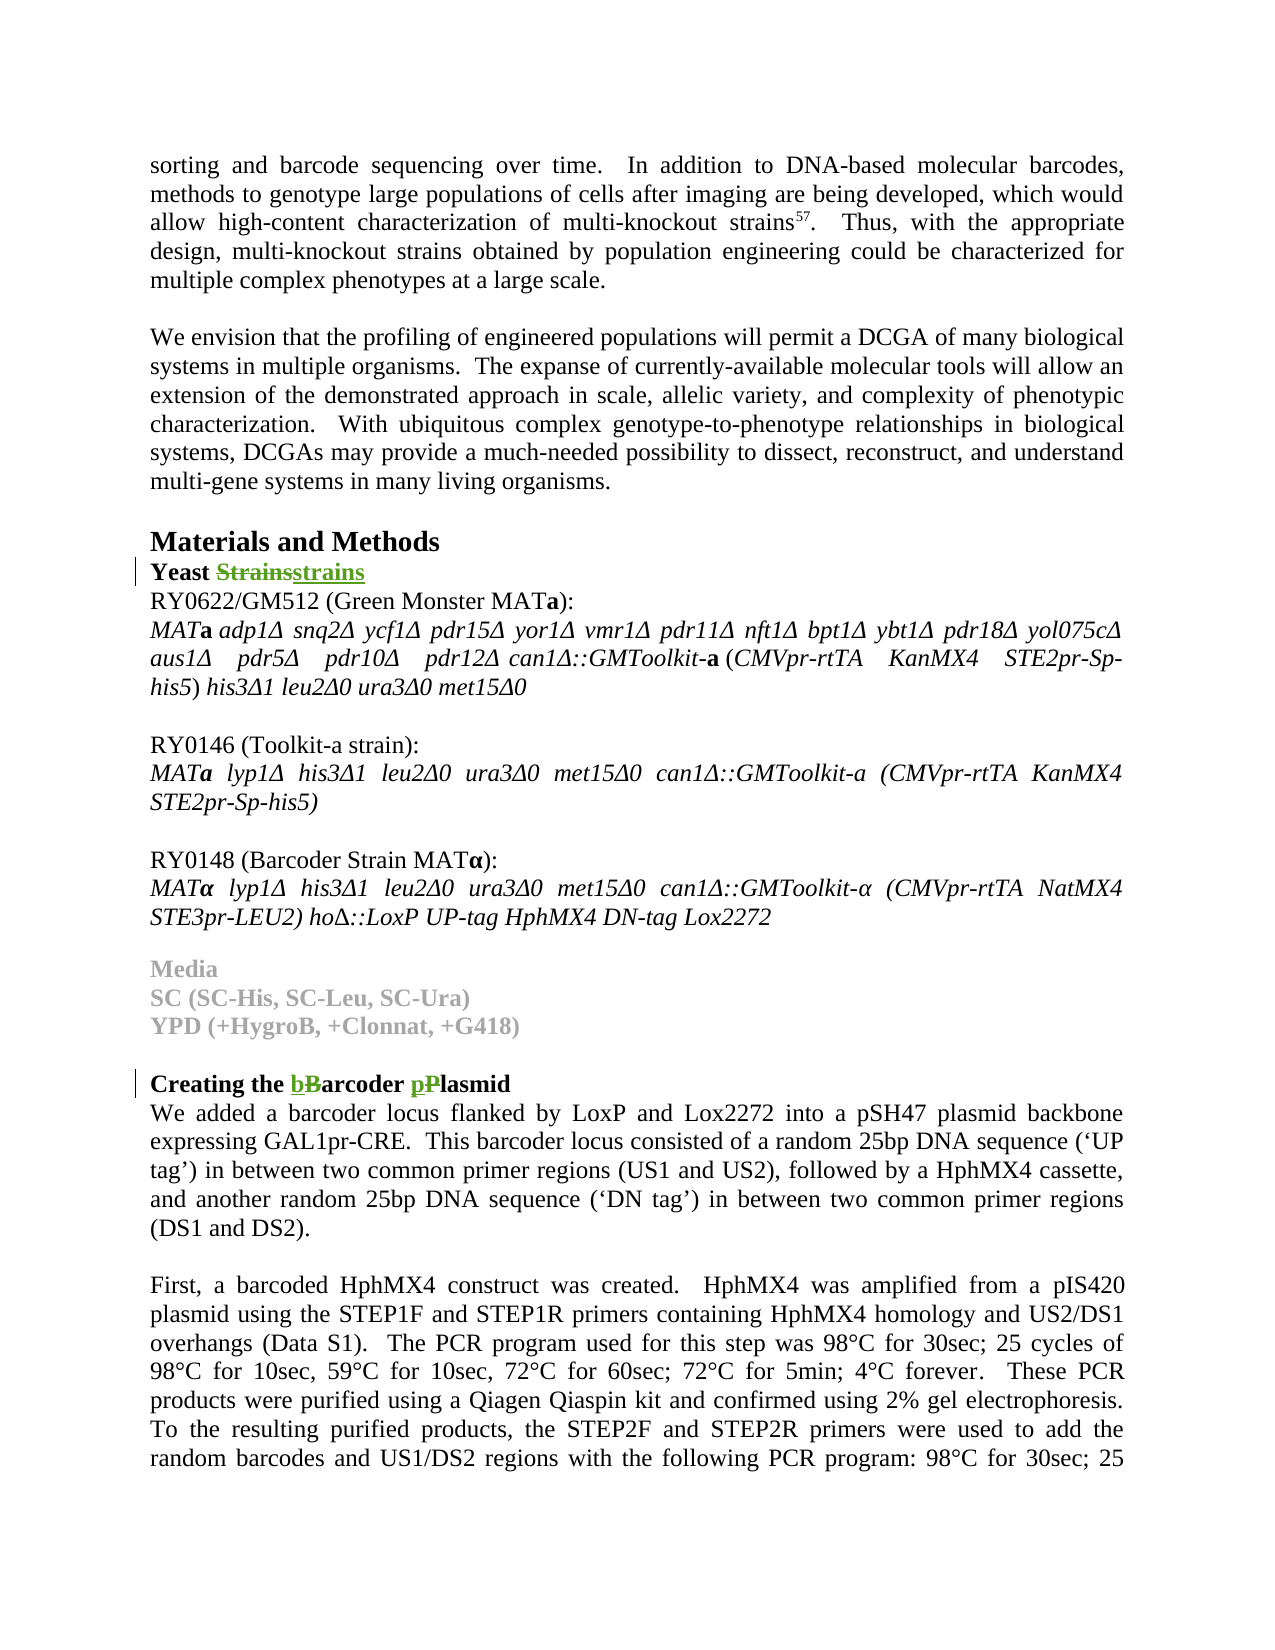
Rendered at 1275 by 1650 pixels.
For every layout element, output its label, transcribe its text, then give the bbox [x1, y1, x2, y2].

text MATa lyp1Δ his3Δ1 leu2Δ0 ura3Δ0 met15Δ0 can1Δ::GMToolkit-a (CMVpr-rtTA KanMX4 STE2pr-Sp-his5) [150, 758, 1125, 816]
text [150, 1270, 1125, 1471]
text RY0146 (Toolkit-a strain): [150, 730, 1125, 758]
text MATα lyp1Δ his3Δ1 leu2Δ0 ura3Δ0 met15Δ0 can1Δ::GMToolkit-α (CMVpr-rtTA NatMX4 STE3pr-LEU2) ho∆::LoxP UP-tag HphMX4 DN-tag Lox2272 [150, 873, 1125, 931]
text We added a barcoder locus flanked by LoxP and Lox2272 into a pSH47 plasmid backbone expressing GAL1pr-CRE. This barcoder locus consisted of a random 25bp DNA sequence (‘UP tag’) in between two common primer regions (US1 and US2), followed by a HphMX4 cassette, and another random 25bp DNA sequence (‘DN tag’) in between two common primer regions (DS1 and DS2). [150, 1098, 1125, 1241]
text MATa adp1Δ snq2Δ ycf1Δ pdr15Δ yor1Δ vmr1Δ pdr11Δ nft1Δ bpt1Δ ybt1Δ pdr18Δ yol075cΔ aus1Δ pdr5Δ pdr10Δ pdr12Δ can1Δ::GMToolkit-a (CMVpr-rtTA KanMX4 STE2pr-Sp-his5) his3Δ1 leu2Δ0 ura3Δ0 met15Δ0 [150, 615, 1125, 701]
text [150, 150, 1125, 294]
text Creating the arcoder lasmid [150, 1069, 1125, 1098]
text We envision that the profiling of engineered populations will permit a DCGA of many biological systems in multiple organisms. The expanse of currently-available molecular tools will allow an extension of the demonstrated approach in scale, allelic variety, and complexity of phenotypic characterization. With ubiquitous complex genotype-to-phenotype relationships in biological systems, DCGAs may provide a much-needed possibility to dissect, reconstruct, and understand multi-gene systems in many living organisms. [150, 322, 1125, 495]
text SC (SC-His, SC-Leu, SC-Ura) [150, 983, 1125, 1011]
text RY0148 (Barcoder Strain MATα): [150, 845, 1125, 873]
text Materials and Methods [150, 524, 1125, 557]
text RY0622/GM512 (Green Monster MATa): [150, 586, 1125, 615]
text Media [150, 954, 1125, 983]
text YPD (+HygroB, +Clonnat, +G418) [150, 1011, 1125, 1040]
text Yeast [150, 557, 1125, 586]
